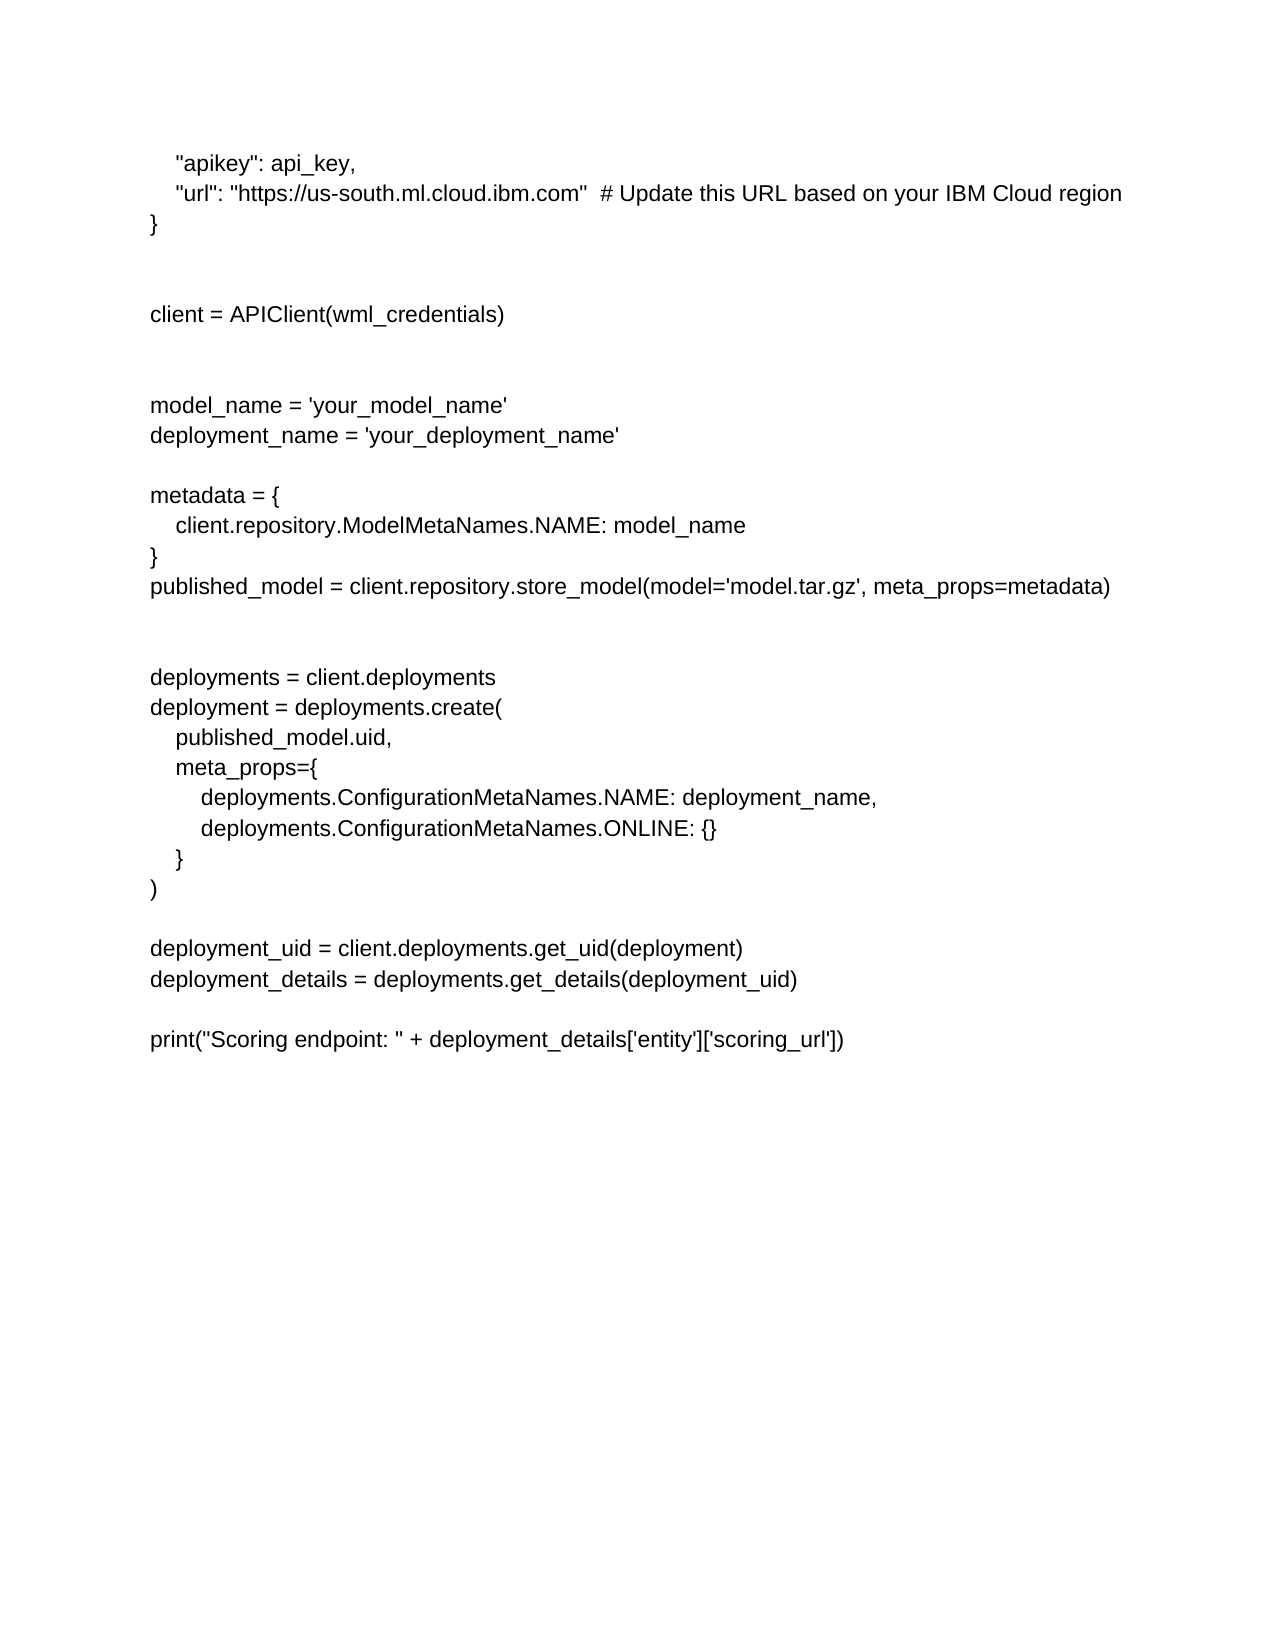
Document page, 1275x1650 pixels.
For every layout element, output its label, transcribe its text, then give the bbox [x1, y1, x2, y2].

text ) [150, 875, 1125, 901]
text meta_props={ [150, 754, 1125, 781]
text } [150, 543, 1125, 569]
text published_model = client.repository.store_model(model='model.tar.gz', meta_props=metadata) [150, 573, 1125, 599]
text deployment_name = 'your_deployment_name' [150, 422, 1125, 448]
text client = APIClient(wml_credentials) [150, 301, 1125, 327]
text } [150, 845, 1125, 871]
text model_name = 'your_model_name' [150, 392, 1125, 418]
text metadata = { [150, 482, 1125, 509]
text deployments = client.deployments [150, 663, 1125, 690]
text deployments.ConfigurationMetaNames.ONLINE: {} [150, 814, 1125, 841]
text deployment_details = deployments.get_details(deployment_uid) [150, 966, 1125, 992]
text published_model.uid, [150, 724, 1125, 750]
text print("Scoring endpoint: " + deployment_details['entity']['scoring_url']) [150, 1026, 1125, 1052]
text "url": "https://us-south.ml.cloud.ibm.com" # Update this URL based on your IBM Cloud region [150, 180, 1125, 207]
text deployment = deployments.create( [150, 694, 1125, 720]
text deployment_uid = client.deployments.get_uid(deployment) [150, 935, 1125, 962]
text } [150, 210, 1125, 237]
text deployments.ConfigurationMetaNames.NAME: deployment_name, [150, 784, 1125, 811]
text client.repository.ModelMetaNames.NAME: model_name [150, 512, 1125, 539]
text "apikey": api_key, [150, 150, 1125, 176]
